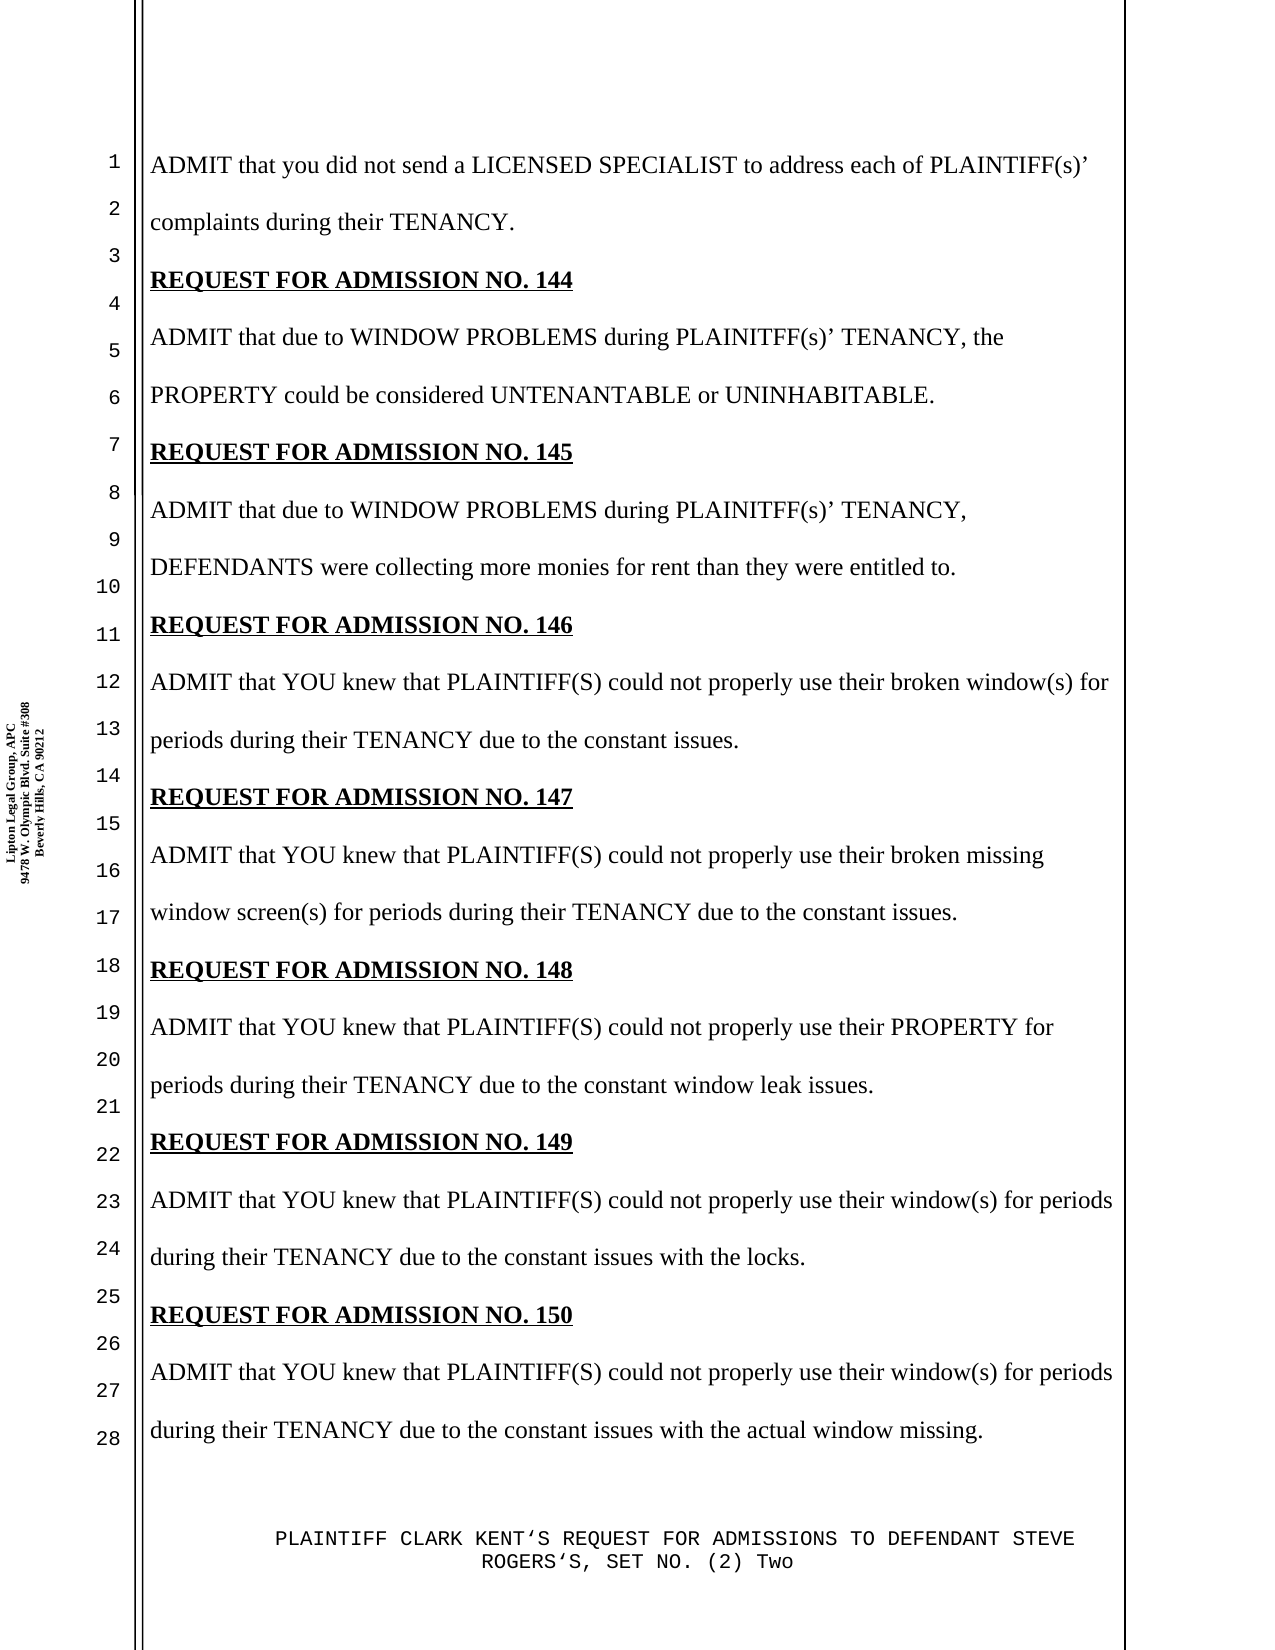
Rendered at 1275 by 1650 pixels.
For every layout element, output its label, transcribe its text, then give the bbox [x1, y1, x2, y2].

text REQUEST FOR ADMISSION NO. 145 [150, 437, 1125, 466]
text REQUEST FOR ADMISSION NO. 150 [150, 1300, 1125, 1329]
text ADMIT that YOU knew that PLAINTIFF(S) could not properly use their broken window(s) for periods during their TENANCY due to the constant issues. [150, 667, 1125, 754]
text ADMIT that due to WINDOW PROBLEMS during PLAINITFF(s)’ TENANCY, the PROPERTY could be considered UNTENANTABLE or UNINHABITABLE. [150, 322, 1125, 409]
text ADMIT that you did not send a LICENSED SPECIALIST to address each of PLAINTIFF(s)’ complaints during their TENANCY. [150, 150, 1125, 236]
text REQUEST FOR ADMISSION NO. 149 [150, 1127, 1125, 1156]
text REQUEST FOR ADMISSION NO. 146 [150, 610, 1125, 639]
text ADMIT that YOU knew that PLAINTIFF(S) could not properly use their window(s) for periods during their TENANCY due to the constant issues with the locks. [150, 1185, 1125, 1271]
text ADMIT that YOU knew that PLAINTIFF(S) could not properly use their PROPERTY for periods during their TENANCY due to the constant window leak issues. [150, 1012, 1125, 1099]
text REQUEST FOR ADMISSION NO. 148 [150, 955, 1125, 984]
text ADMIT that due to WINDOW PROBLEMS during PLAINITFF(s)’ TENANCY, DEFENDANTS were collecting more monies for rent than they were entitled to. [150, 495, 1125, 581]
text REQUEST FOR ADMISSION NO. 147 [150, 782, 1125, 811]
text REQUEST FOR ADMISSION NO. 144 [150, 265, 1125, 294]
text ADMIT that YOU knew that PLAINTIFF(S) could not properly use their window(s) for periods during their TENANCY due to the constant issues with the actual window missing. [150, 1357, 1125, 1444]
text ADMIT that YOU knew that PLAINTIFF(S) could not properly use their broken missing window screen(s) for periods during their TENANCY due to the constant issues. [150, 840, 1125, 926]
